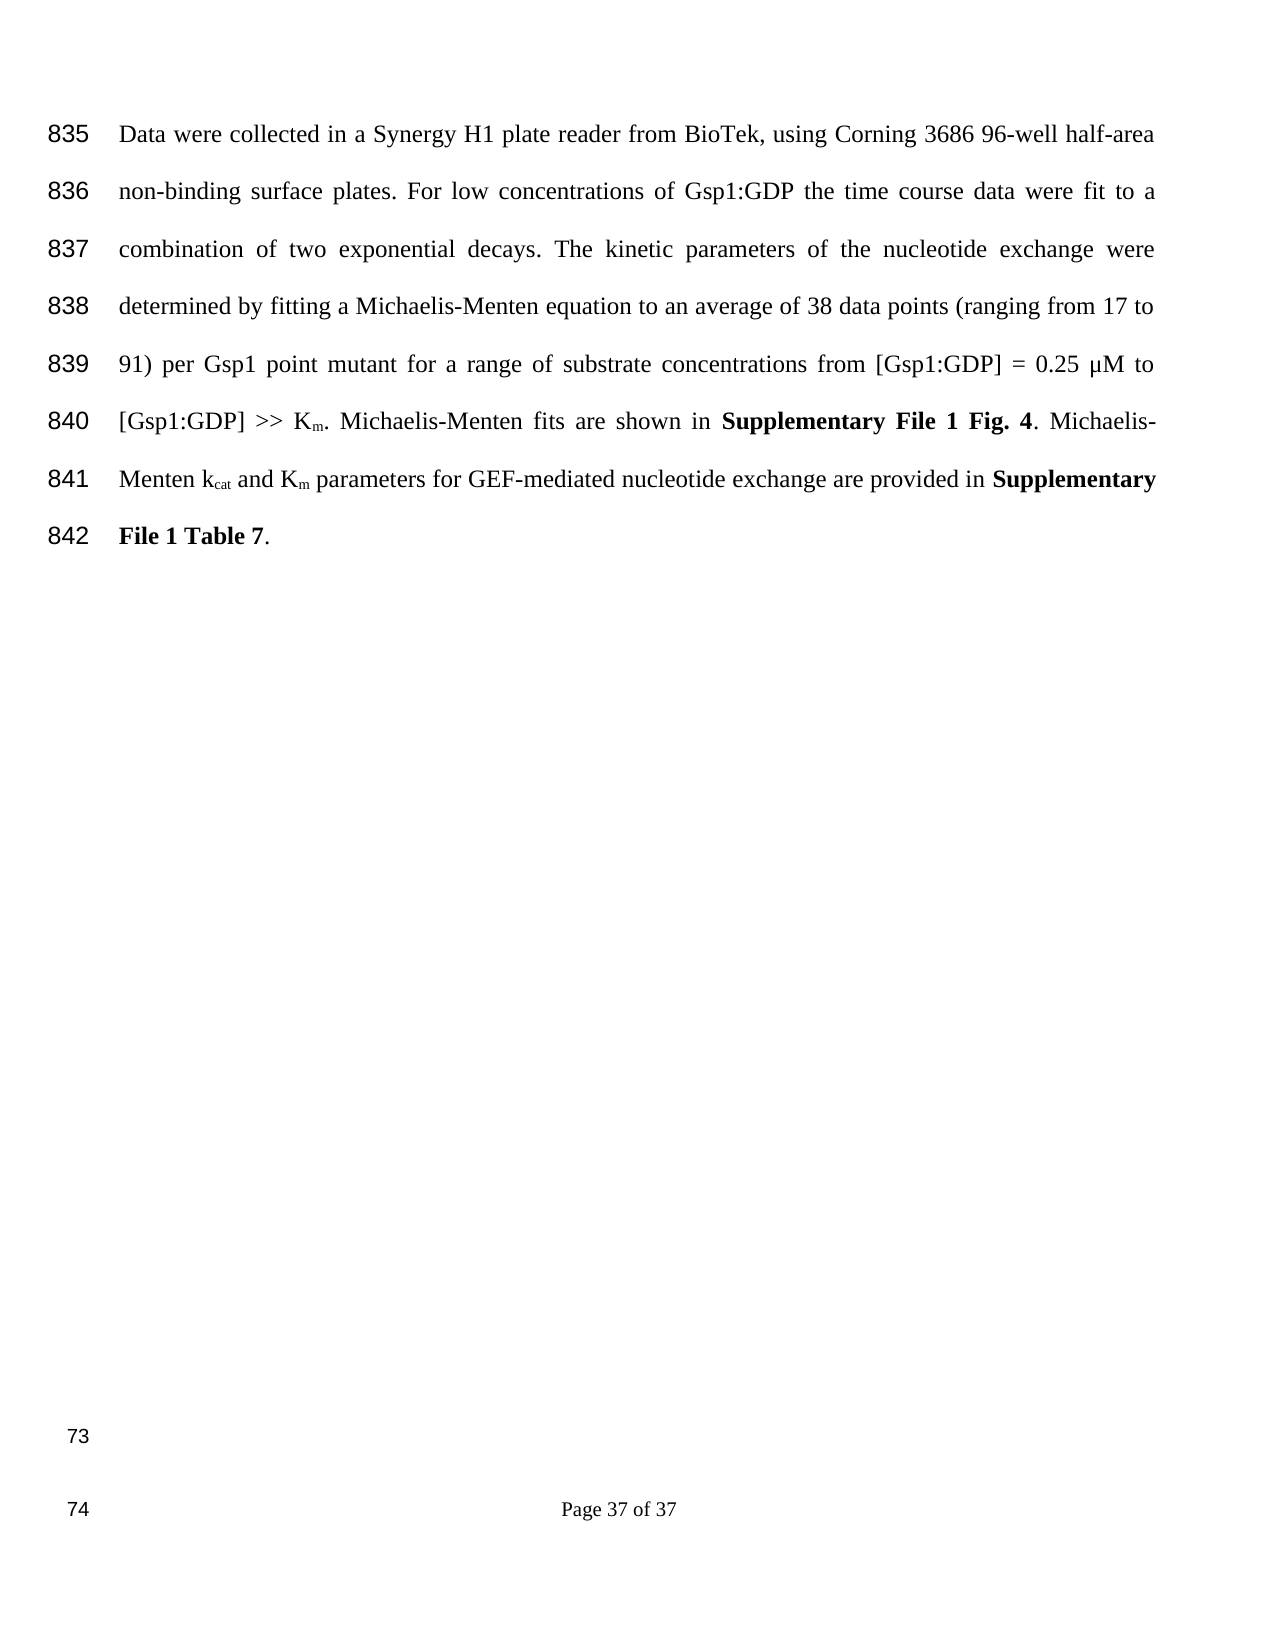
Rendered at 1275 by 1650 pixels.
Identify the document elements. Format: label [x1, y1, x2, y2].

text [119, 119, 1156, 550]
